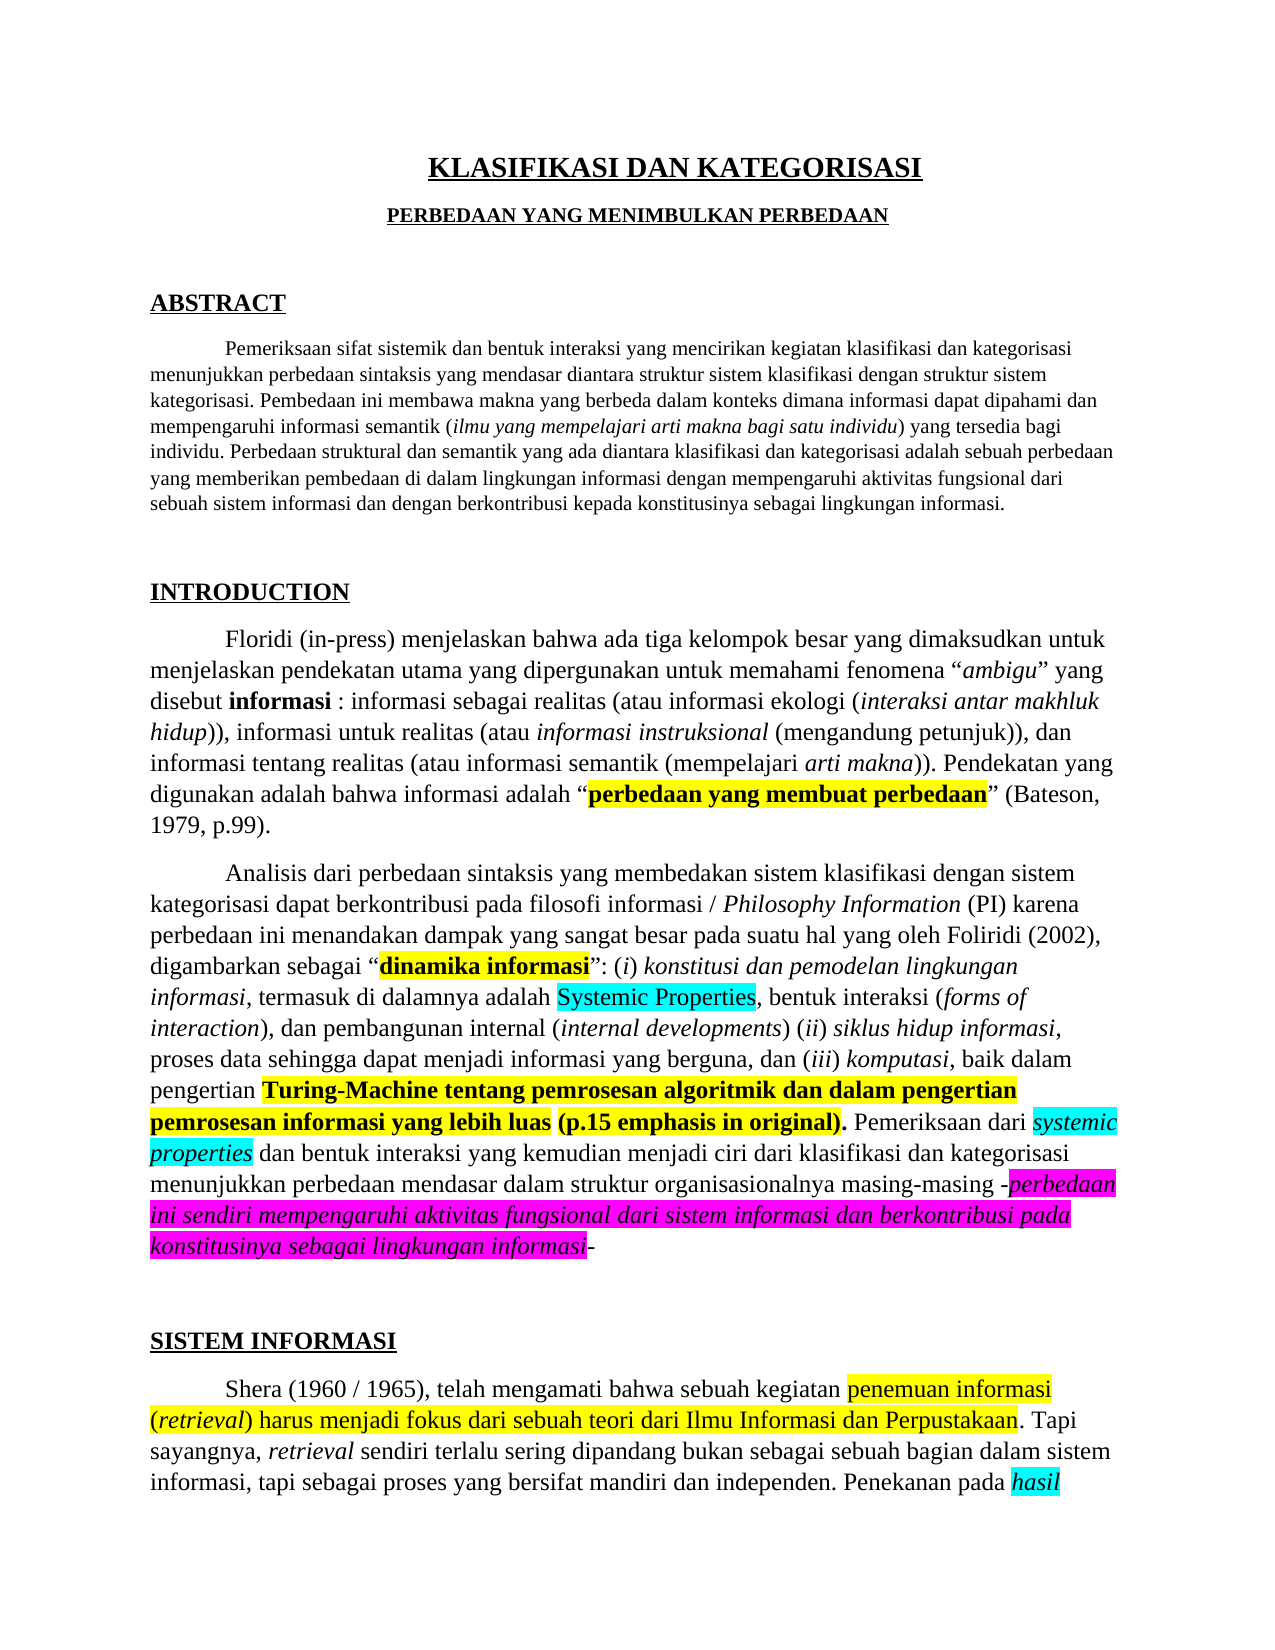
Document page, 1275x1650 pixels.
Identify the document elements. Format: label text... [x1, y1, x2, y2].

text PERBEDAAN YANG MENIMBULKAN PERBEDAAN [150, 203, 1125, 227]
text Pemeriksaan sifat sistemik dan bentuk interaksi yang mencirikan kegiatan klasifikasi dan kategorisasi menunjukkan perbedaan sintaksis yang mendasar diantara struktur sistem klasifikasi dengan struktur sistem kategorisasi. Pembedaan ini membawa makna yang berbeda dalam konteks dimana informasi dapat dipahami dan mempengaruhi informasi semantik (ilmu yang mempelajari arti makna bagi satu individu) yang tersedia bagi individu. Perbedaan struktural dan semantik yang ada diantara klasifikasi dan kategorisasi adalah sebuah perbedaan yang memberikan pembedaan di dalam lingkungan informasi dengan mempengaruhi aktivitas fungsional dari sebuah sistem informasi dan dengan berkontribusi kepada konstitusinya sebagai lingkungan informasi. [150, 336, 1125, 515]
text Floridi (in-press) menjelaskan bahwa ada tiga kelompok besar yang dimaksudkan untuk menjelaskan pendekatan utama yang dipergunakan untuk memahami fenomena “ambigu” yang disebut informasi : informasi sebagai realitas (atau informasi ekologi (interaksi antar makhluk hidup)), informasi untuk realitas (atau informasi instruksional (mengandung petunjuk)), dan informasi tentang realitas (atau informasi semantik (mempelajari arti makna)). Pendekatan yang digunakan adalah bahwa informasi adalah “perbedaan yang membuat perbedaan” (Bateson, 1979, p.99). [150, 624, 1125, 839]
text Analisis dari perbedaan sintaksis yang membedakan sistem klasifikasi dengan sistem kategorisasi dapat berkontribusi pada filosofi informasi / Philosophy Information (PI) karena perbedaan ini menandakan dampak yang sangat besar pada suatu hal yang oleh Foliridi (2002), digambarkan sebagai “dinamika informasi”: (i) konstitusi dan pemodelan lingkungan informasi, termasuk di dalamnya adalah Systemic Properties, bentuk interaksi (forms of interaction), dan pembangunan internal (internal developments) (ii) siklus hidup informasi, proses data sehingga dapat menjadi informasi yang berguna, dan (iii) komputasi, baik dalam pengertian Turing-Machine tentang pemrosesan algoritmik dan dalam pengertian pemrosesan informasi yang lebih luas (p.15 emphasis in original). Pemeriksaan dari systemic properties dan bentuk interaksi yang kemudian menjadi ciri dari klasifikasi dan kategorisasi menunjukkan perbedaan mendasar dalam struktur organisasionalnya masing-masing -perbedaan ini sendiri mempengaruhi aktivitas fungsional dari sistem informasi dan berkontribusi pada konstitusinya sebagai lingkungan informasi- [150, 858, 1125, 1259]
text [150, 1374, 1125, 1496]
text INTRODUCTION [150, 577, 1125, 605]
text ABSTRACT [150, 288, 1125, 317]
text SISTEM INFORMASI [150, 1326, 1125, 1355]
text KLASIFIKASI DAN KATEGORISASI [150, 150, 1125, 183]
